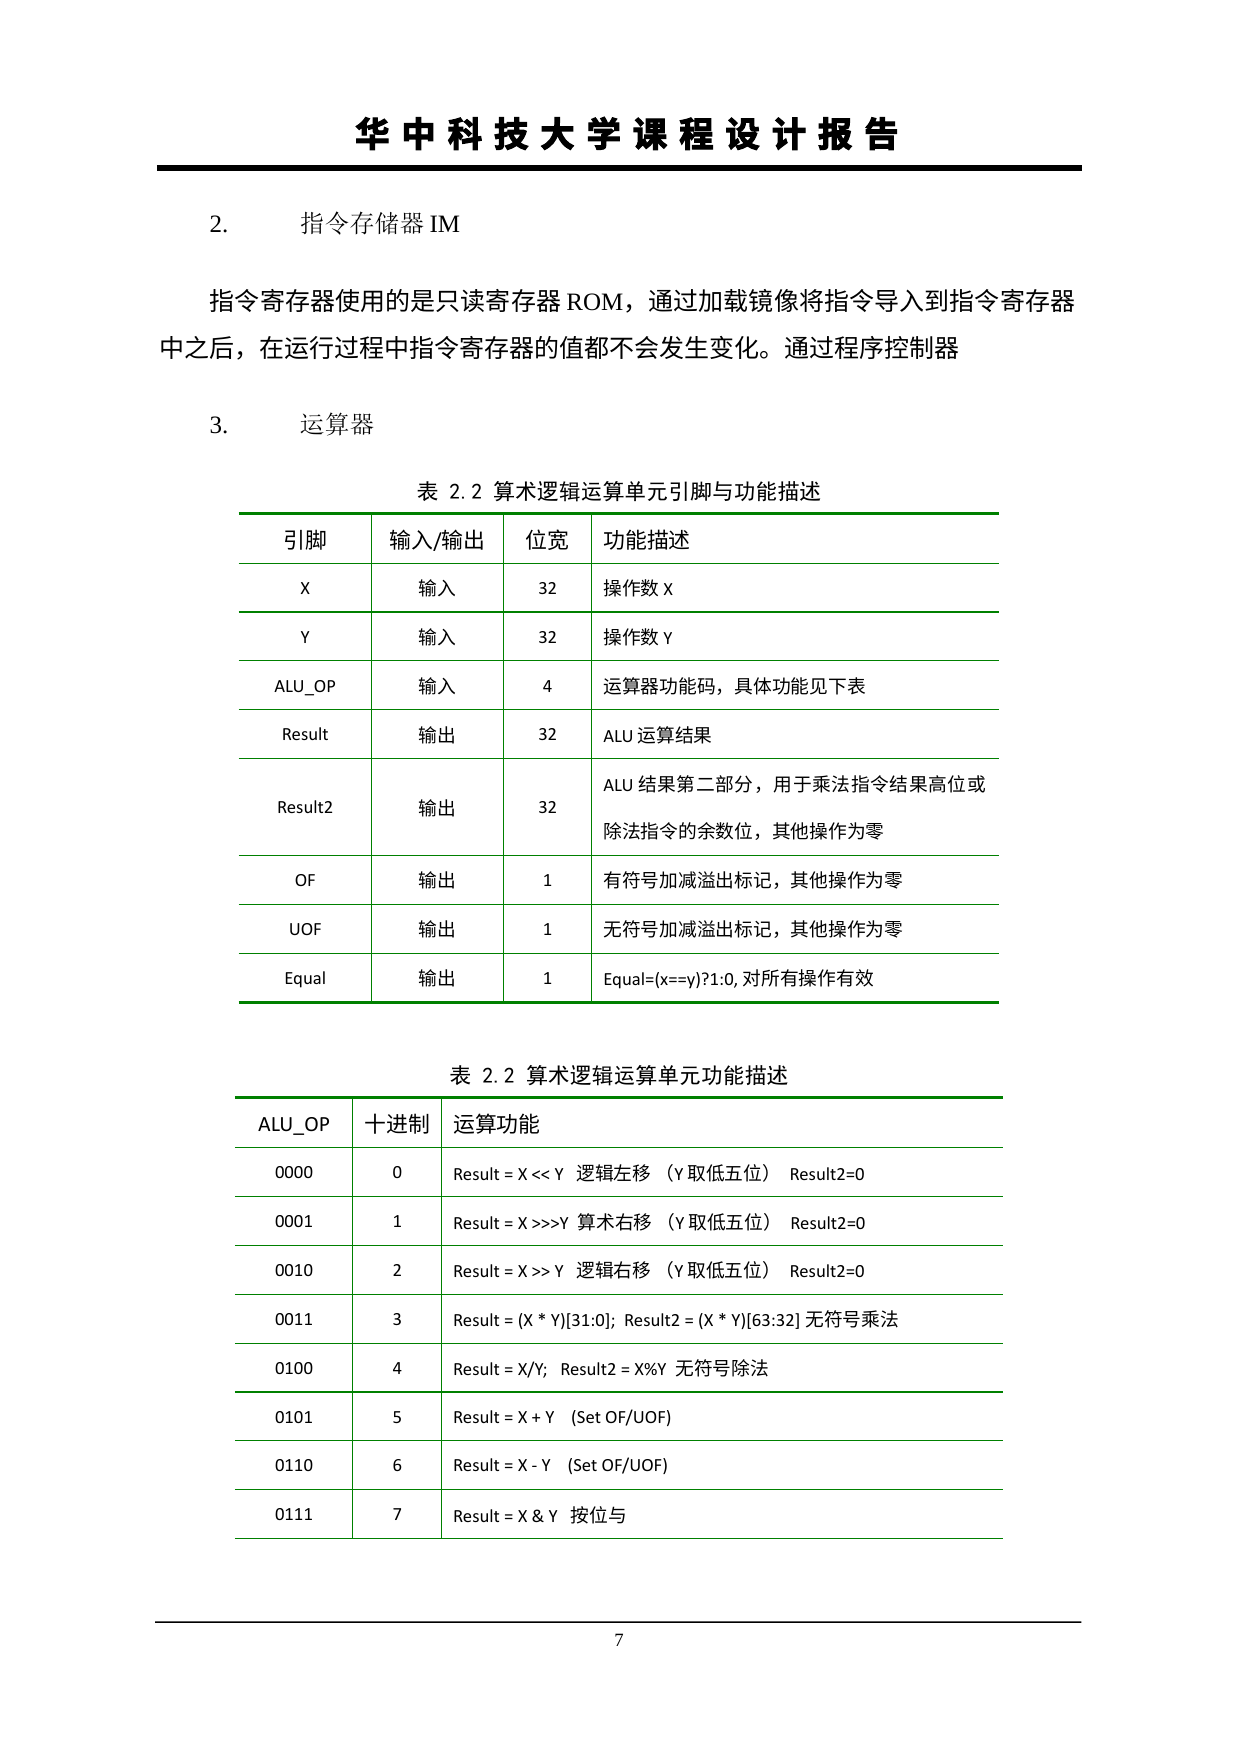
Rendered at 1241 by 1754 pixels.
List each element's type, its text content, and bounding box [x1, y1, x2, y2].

table_cell 0010 [235, 1246, 352, 1294]
table_cell 3 [353, 1295, 441, 1342]
table_cell X [239, 564, 371, 611]
table_cell 操作数X [592, 564, 999, 611]
table_cell 0110 [235, 1441, 352, 1489]
table_cell Result = X >>>Y 算术右移 （Y取低五位） Result2=0 [442, 1197, 1003, 1245]
table_cell 输出 [372, 759, 503, 855]
table_cell 操作数Y [592, 613, 999, 660]
table_cell OF [239, 856, 371, 903]
subtitle 指令存储器IM [209, 198, 1078, 246]
table_cell 输入 [372, 661, 503, 709]
table_cell Result = X/Y; Result2 = X%Y 无符号除法 [442, 1344, 1003, 1391]
table_cell Result = X & Y 按位与 [442, 1490, 1003, 1538]
table_cell 32 [504, 759, 591, 855]
table_cell 1 [504, 905, 591, 952]
table_cell Result [239, 710, 371, 758]
table_cell 5 [353, 1393, 441, 1440]
table_cell 0000 [235, 1148, 352, 1196]
table_cell 有符号加减溢出标记，其他操作为零 [592, 856, 999, 903]
table_cell ALU运算结果 [592, 710, 999, 758]
table_cell Y [239, 613, 371, 660]
table_cell 0011 [235, 1295, 352, 1342]
table_cell UOF [239, 905, 371, 952]
table_cell Result = X >> Y 逻辑右移 （Y取低五位） Result2=0 [442, 1246, 1003, 1294]
table_cell 6 [353, 1441, 441, 1489]
table_cell Result = X + Y (Set OF/UOF) [442, 1393, 1003, 1440]
table_header 引脚 [239, 515, 371, 563]
table_cell ALU结果第二部分，用于乘法指令结果高位或除法指令的余数位，其他操作为零 [592, 759, 999, 855]
table_cell 32 [504, 564, 591, 611]
table_cell ALU_OP [239, 661, 371, 709]
table_cell 输出 [372, 954, 503, 1001]
table_cell 1 [504, 856, 591, 903]
table_cell 输入 [372, 564, 503, 611]
table_cell 4 [353, 1344, 441, 1391]
table_header 功能描述 [592, 515, 999, 563]
table_header ALU_OP [235, 1099, 352, 1147]
table_header 位宽 [504, 515, 591, 563]
table_cell 输出 [372, 710, 503, 758]
table_cell 运算器功能码，具体功能见下表 [592, 661, 999, 709]
table_cell 无符号加减溢出标记，其他操作为零 [592, 905, 999, 952]
table_header 输入/输出 [372, 515, 503, 563]
text 表 2.2 算术逻辑运算单元功能描述 [159, 1062, 1078, 1087]
table_header 十进制 [353, 1099, 441, 1147]
table_cell 32 [504, 710, 591, 758]
table_cell 0 [353, 1148, 441, 1196]
table_cell Equal=(x==y)?1:0, 对所有操作有效 [592, 954, 999, 1001]
table_cell 0111 [235, 1490, 352, 1538]
table_cell 输出 [372, 856, 503, 903]
table_cell 1 [504, 954, 591, 1001]
table_cell 0001 [235, 1197, 352, 1245]
table_cell 输出 [372, 905, 503, 952]
table_cell 1 [353, 1197, 441, 1245]
table_cell 输入 [372, 613, 503, 660]
table_header 运算功能 [442, 1099, 1003, 1147]
subtitle 运算器 [209, 400, 1078, 448]
table_cell Result = (X * Y)[31:0]; Result2 = (X * Y)[63:32] 无符号乘法 [442, 1295, 1003, 1342]
table_cell Equal [239, 954, 371, 1001]
table_cell 7 [353, 1490, 441, 1538]
table_cell 4 [504, 661, 591, 709]
text 指令寄存器使用的是只读寄存器ROM，通过加载镜像将指令导入到指令寄存器中之后，在运行过程中指令寄存器的值都不会发生变化。通过程序控制器 [159, 275, 1075, 371]
table_cell 0100 [235, 1344, 352, 1391]
table_cell Result = X << Y 逻辑左移 （Y取低五位） Result2=0 [442, 1148, 1003, 1196]
table_cell Result2 [239, 759, 371, 855]
table_cell 2 [353, 1246, 441, 1294]
table_cell 0101 [235, 1393, 352, 1440]
table_cell 32 [504, 613, 591, 660]
table_cell Result = X - Y (Set OF/UOF) [442, 1441, 1003, 1489]
